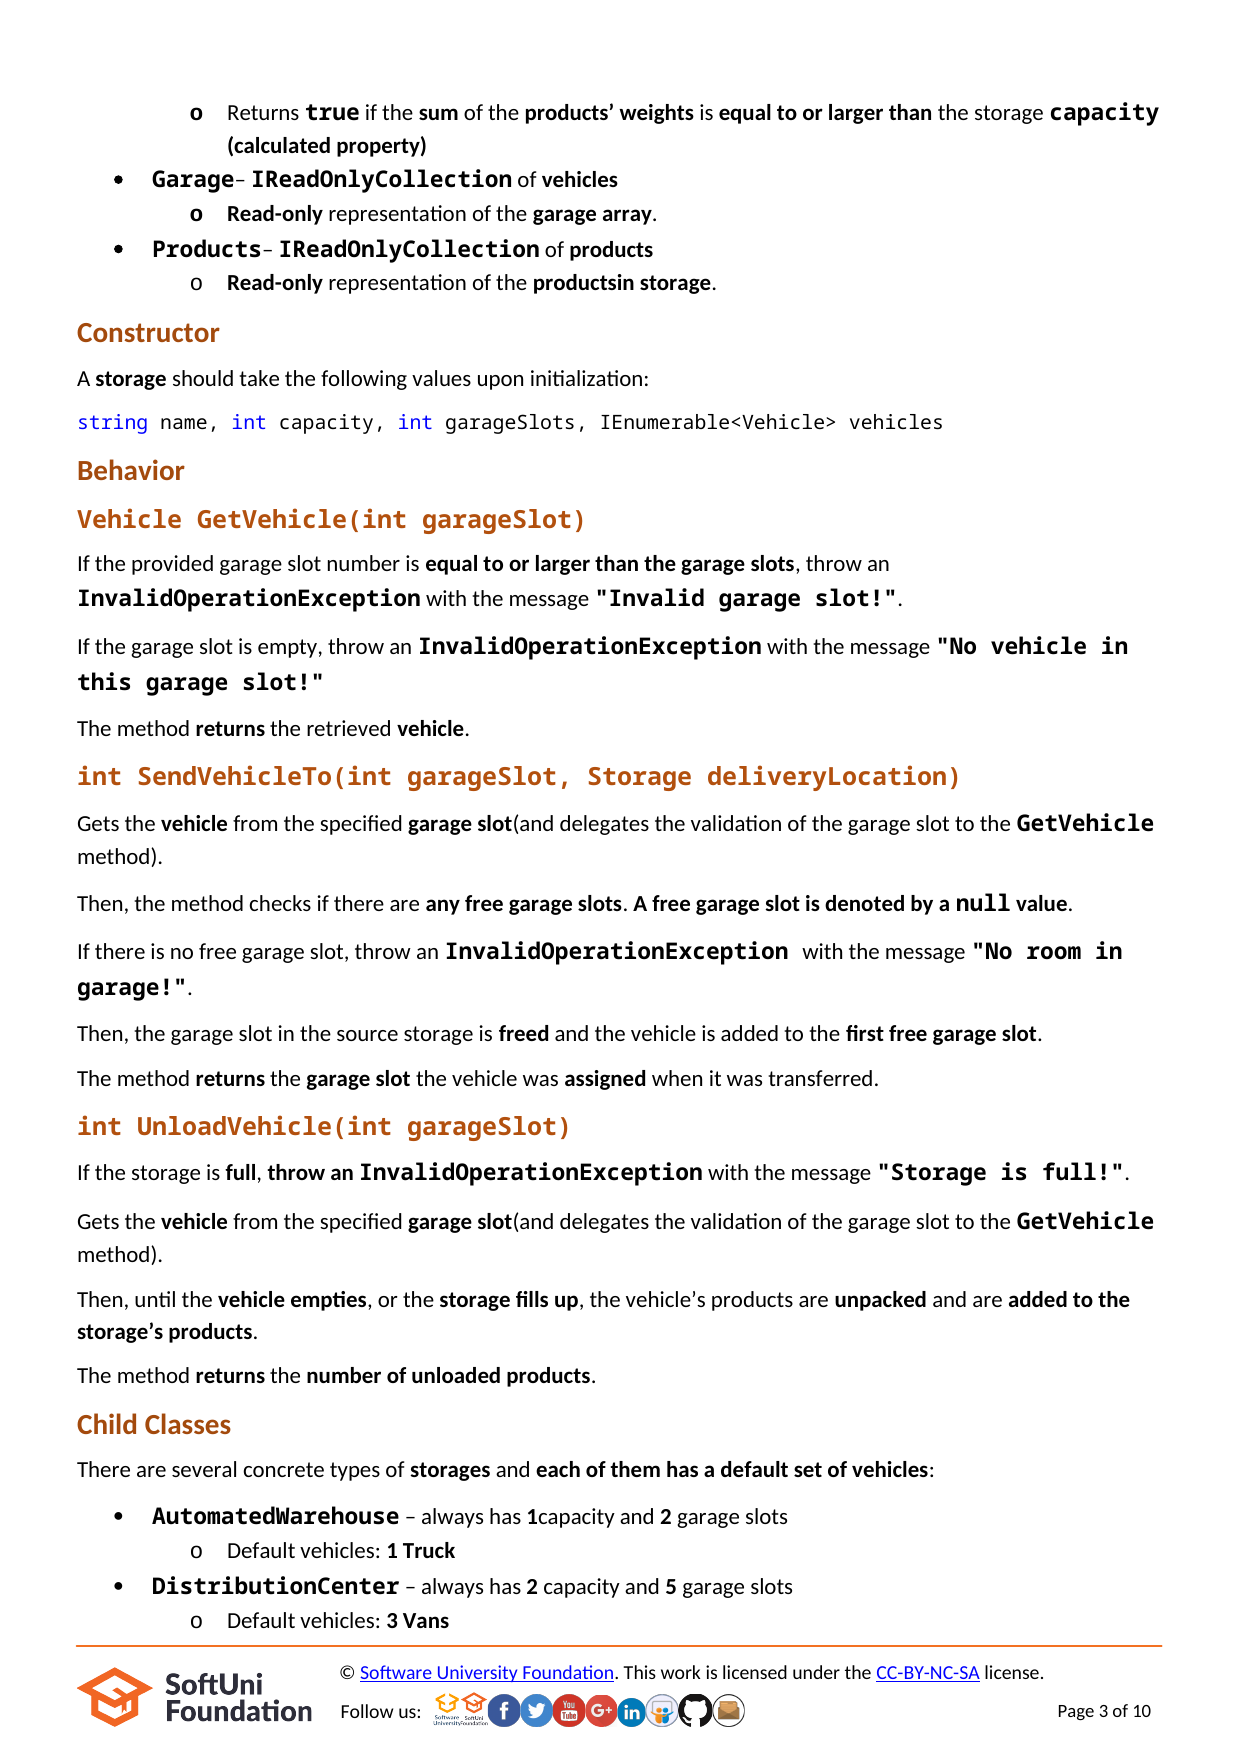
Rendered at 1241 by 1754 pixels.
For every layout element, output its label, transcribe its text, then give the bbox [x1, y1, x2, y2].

text If there is no free garage slot, throw an InvalidOperationException with the message "No room in garage!". [77, 935, 1163, 1002]
text If the garage slot is empty, throw an InvalidOperationException with the message "No vehicle in this garage slot!" [77, 630, 1163, 697]
text Then, the garage slot in the source storage is freed and the vehicle is added to the first free garage slot. [77, 1019, 1163, 1047]
text The method returns the garage slot the vehicle was assigned when it was transferred. [77, 1064, 1163, 1092]
picture [638, 1694, 745, 1727]
list Default vehicles: 3 Vans [189, 1606, 1163, 1635]
text The method returns the retrieved vehicle. [77, 714, 1163, 742]
list Garage– IReadOnlyCollection of vehicles [114, 163, 1163, 194]
list Products– IReadOnlyCollection of products [114, 233, 1163, 264]
subtitle int UnloadVehicle(int garageSlot) [77, 1109, 1163, 1143]
text Then, the method checks if there are any free garage slots. A free garage slot is denoted by a null value. [77, 887, 1163, 918]
subtitle Behavior [77, 452, 1163, 488]
picture [433, 1692, 625, 1727]
list Read-only representation of the garage array. [189, 199, 1163, 228]
text Gets the vehicle from the specified garage slot(and delegates the validation of the garage slot to the GetVehicle method). [77, 1205, 1163, 1268]
subtitle Child Classes [77, 1406, 1163, 1442]
text string name, int capacity, int garageSlots, IEnumerable<Vehicle> vehicles [77, 408, 1163, 436]
text If the storage is full, throw an InvalidOperationException with the message "Storage is full!". [77, 1156, 1163, 1187]
list AutomatedWarehouse – always has 1capacity and 2 garage slots [114, 1500, 1163, 1532]
text The method returns the number of unloaded products. [77, 1362, 1163, 1390]
text If the provided garage slot number is equal to or larger than the garage slots, throw an InvalidOperationException with the message "Invalid garage slot!". [77, 549, 1163, 613]
text Then, until the vehicle empties, or the storage fills up, the vehicle’s products are unpacked and are added to the storage’s products. [77, 1285, 1163, 1345]
subtitle Vehicle GetVehicle(int garageSlot) [77, 501, 1163, 535]
text A storage should take the following values upon initialization: [77, 364, 1163, 392]
text There are several concrete types of storages and each of them has a default set of vehicles: [77, 1456, 1163, 1484]
list DistributionCenter – always has 2 capacity and 5 garage slots [114, 1570, 1163, 1601]
list Default vehicles: 1 Truck [189, 1536, 1163, 1565]
subtitle int SendVehicleTo(int garageSlot, Storage deliveryLocation) [77, 759, 1163, 793]
picture [76, 1667, 312, 1727]
text Gets the vehicle from the specified garage slot(and delegates the validation of the garage slot to the GetVehicle method). [77, 806, 1163, 870]
subtitle Constructor [77, 314, 1163, 350]
list Returns true if the sum of the products’ weights is equal to or larger than the storage capacity (calculated property) [189, 95, 1163, 159]
list Read-only representation of the productsin storage. [189, 268, 1163, 298]
